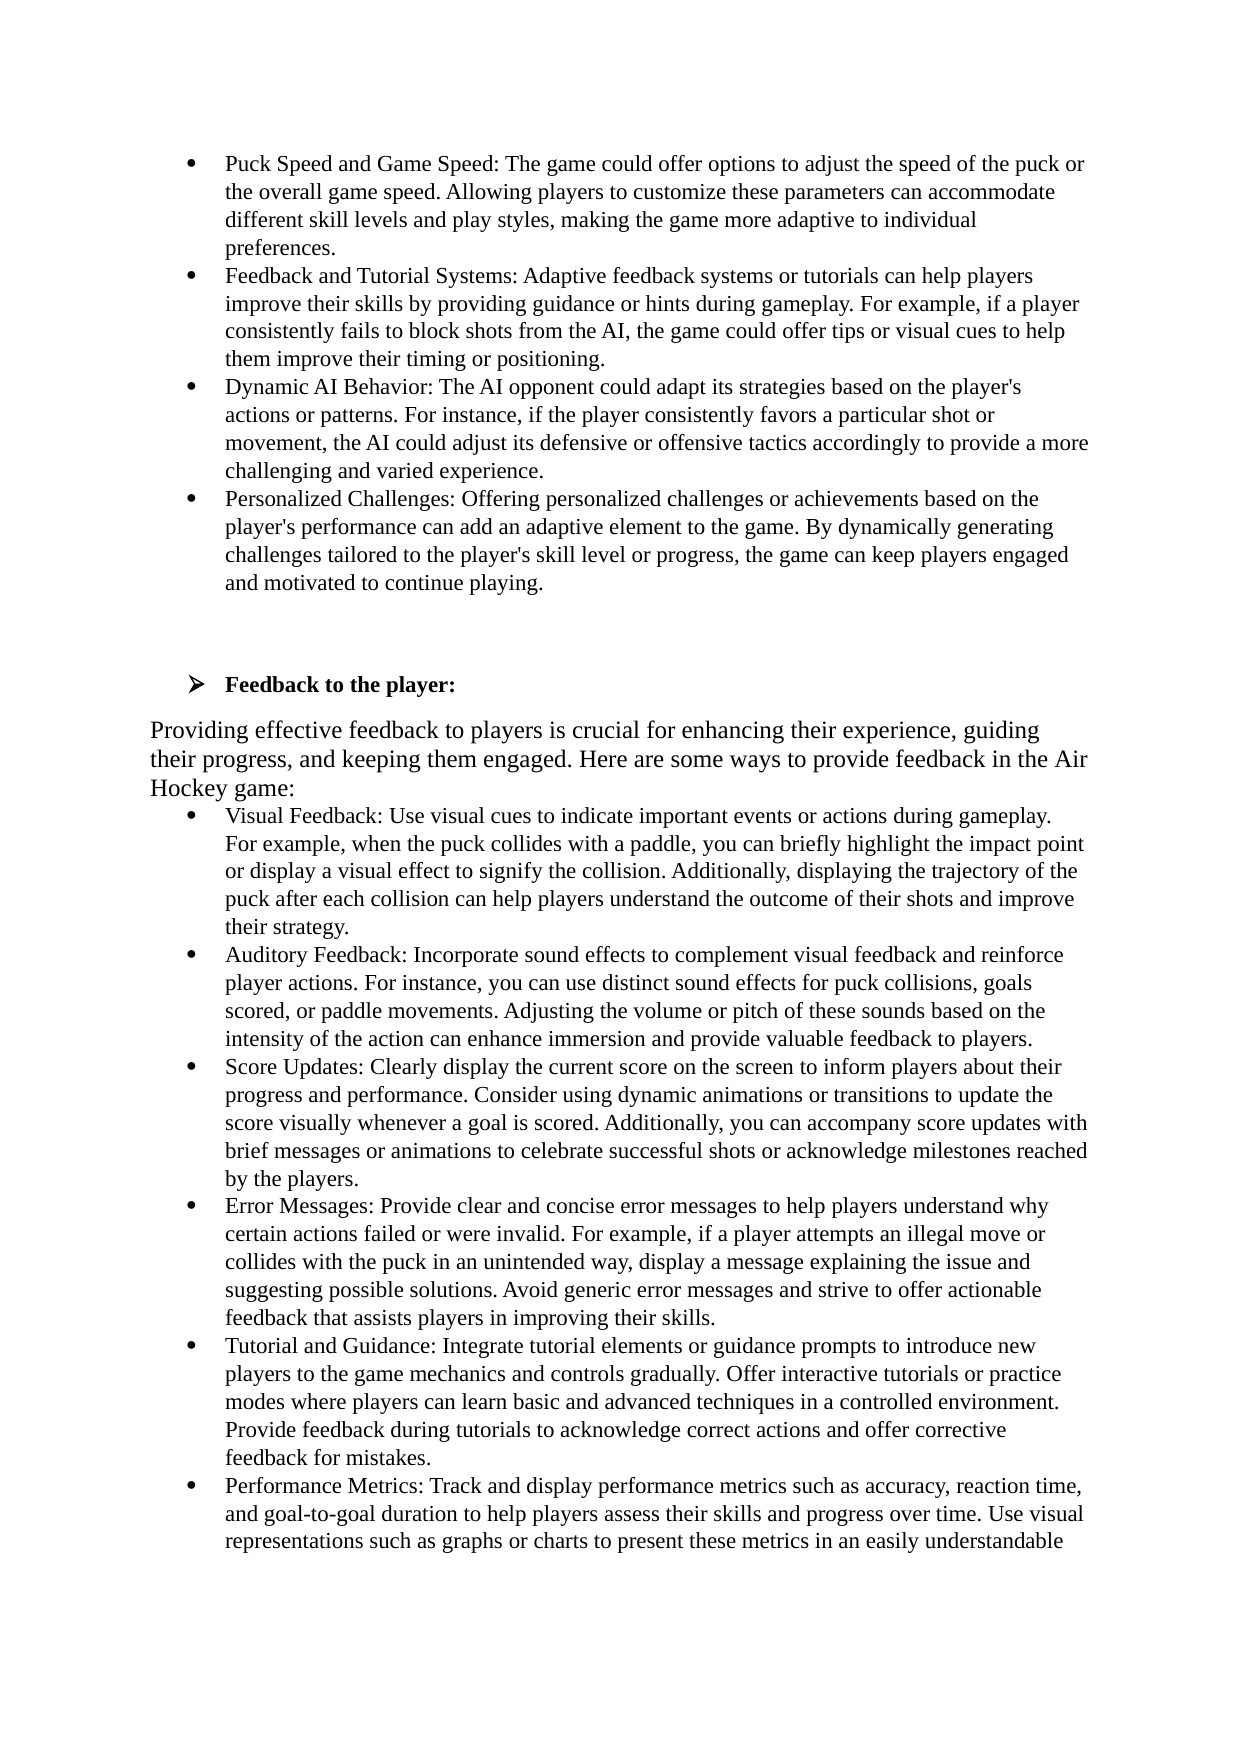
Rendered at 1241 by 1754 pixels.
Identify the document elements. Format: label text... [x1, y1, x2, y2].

list Feedback to the player: [187, 671, 1090, 697]
list Dynamic AI Behavior: The AI opponent could adapt its strategies based on the player's actions or patterns. For instance, if the player consistently favors a particular shot or movement, the AI could adjust its defensive or offensive tactics accordingly to provide a more challenging and varied experience. [187, 373, 1090, 483]
list Personalized Challenges: Offering personalized challenges or achievements based on the player's performance can add an adaptive element to the game. By dynamically generating challenges tailored to the player's skill level or progress, the game can keep players engaged and motivated to continue playing. [187, 485, 1090, 595]
text Providing effective feedback to players is crucial for enhancing their experience, guiding their progress, and keeping them engaged. Here are some ways to provide feedback in the Air Hockey game: [150, 715, 1090, 802]
list Error Messages: Provide clear and concise error messages to help players understand why certain actions failed or were invalid. For example, if a player attempts an illegal move or collides with the puck in an unintended way, display a message explaining the issue and suggesting possible solutions. Avoid generic error messages and strive to offer actionable feedback that assists players in improving their skills. [187, 1192, 1090, 1331]
list Visual Feedback: Use visual cues to indicate important events or actions during gameplay. For example, when the puck collides with a paddle, you can briefly highlight the impact point or display a visual effect to signify the collision. Additionally, displaying the trajectory of the puck after each collision can help players understand the outcome of their shots and improve their strategy. [187, 802, 1090, 940]
list Score Updates: Clearly display the current score on the screen to inform players about their progress and performance. Consider using dynamic animations or transitions to update the score visually whenever a goal is scored. Additionally, you can accompany score updates with brief messages or animations to celebrate successful shots or acknowledge milestones reached by the players. [187, 1053, 1090, 1191]
list Auditory Feedback: Incorporate sound effects to complement visual feedback and reinforce player actions. For instance, you can use distinct sound effects for puck collisions, goals scored, or paddle movements. Adjusting the volume or pitch of these sounds based on the intensity of the action can enhance immersion and provide valuable feedback to players. [187, 941, 1090, 1051]
list Tutorial and Guidance: Integrate tutorial elements or guidance prompts to introduce new players to the game mechanics and controls gradually. Offer interactive tutorials or practice modes where players can learn basic and advanced techniques in a controlled environment. Provide feedback during tutorials to acknowledge correct actions and offer corrective feedback for mistakes. [187, 1332, 1090, 1470]
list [187, 1472, 1090, 1554]
list Feedback and Tutorial Systems: Adaptive feedback systems or tutorials can help players improve their skills by providing guidance or hints during gameplay. For example, if a player consistently fails to block shots from the AI, the game could offer tips or visual cues to help them improve their timing or positioning. [187, 262, 1090, 372]
list Puck Speed and Game Speed: The game could offer options to adjust the speed of the puck or the overall game speed. Allowing players to customize these parameters can accommodate different skill levels and play styles, making the game more adaptive to individual preferences. [187, 150, 1090, 260]
